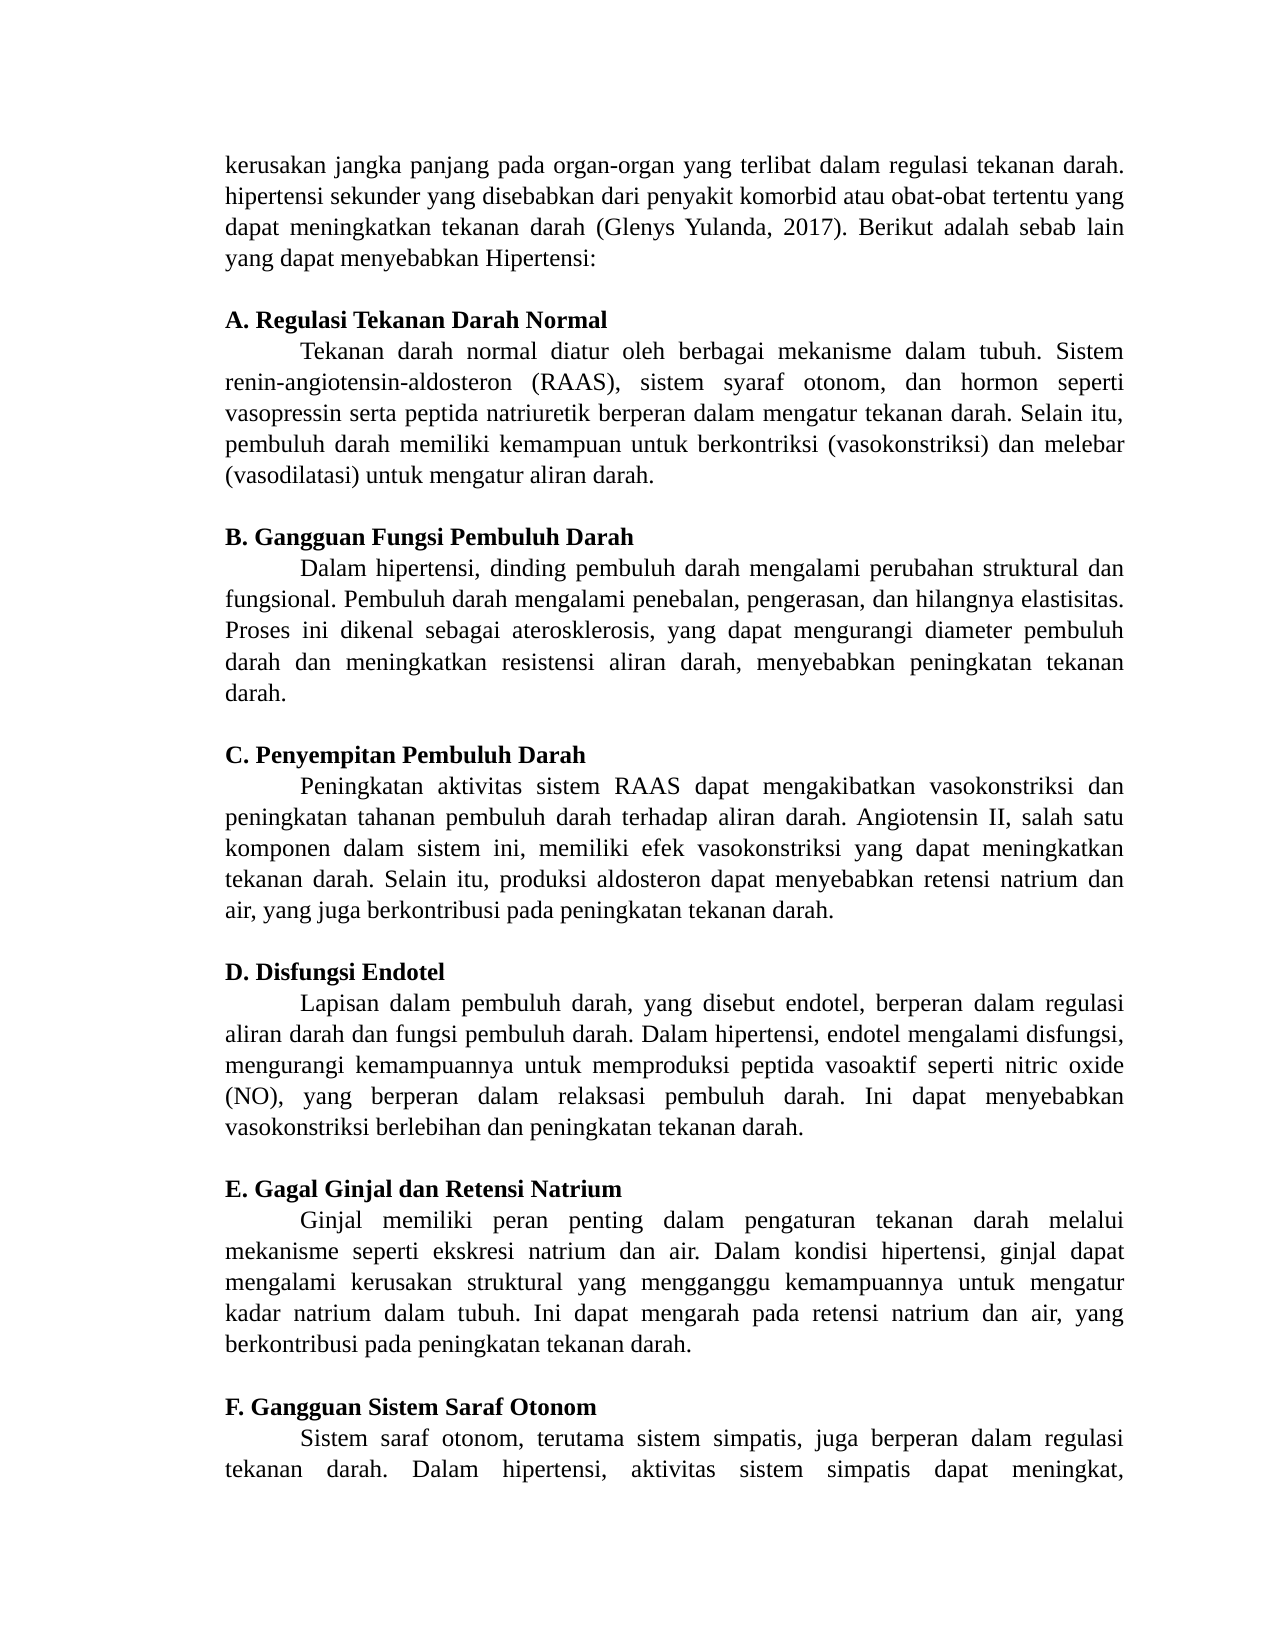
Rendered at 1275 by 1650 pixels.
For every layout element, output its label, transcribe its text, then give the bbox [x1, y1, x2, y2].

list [225, 1423, 1125, 1482]
list Dalam hipertensi, dinding pembuluh darah mengalami perubahan struktural dan fungsional. Pembuluh darah mengalami penebalan, pengerasan, dan hilangnya elastisitas. Proses ini dikenal sebagai aterosklerosis, yang dapat mengurangi diameter pembuluh darah dan meningkatkan resistensi aliran darah, menyebabkan peningkatan tekanan darah. [225, 553, 1125, 706]
list Lapisan dalam pembuluh darah, yang disebut endotel, berperan dalam regulasi aliran darah dan fungsi pembuluh darah. Dalam hipertensi, endotel mengalami disfungsi, mengurangi kemampuannya untuk memproduksi peptida vasoaktif seperti nitric oxide (NO), yang berperan dalam relaksasi pembuluh darah. Ini dapat menyebabkan vasokonstriksi berlebihan dan peningkatan tekanan darah. [225, 988, 1125, 1141]
list Ginjal memiliki peran penting dalam pengaturan tekanan darah melalui mekanisme seperti ekskresi natrium dan air. Dalam kondisi hipertensi, ginjal dapat mengalami kerusakan struktural yang mengganggu kemampuannya untuk mengatur kadar natrium dalam tubuh. Ini dapat mengarah pada retensi natrium dan air, yang berkontribusi pada peningkatan tekanan darah. [225, 1205, 1125, 1358]
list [225, 150, 1125, 272]
list Peningkatan aktivitas sistem RAAS dapat mengakibatkan vasokonstriksi dan peningkatan tahanan pembuluh darah terhadap aliran darah. Angiotensin II, salah satu komponen dalam sistem ini, memiliki efek vasokonstriksi yang dapat meningkatkan tekanan darah. Selain itu, produksi aldosteron dapat menyebabkan retensi natrium dan air, yang juga berkontribusi pada peningkatan tekanan darah. [225, 771, 1125, 924]
list C. Penyempitan Pembuluh Darah [225, 740, 1125, 768]
list D. Disfungsi Endotel [225, 957, 1125, 986]
list B. Gangguan Fungsi Pembuluh Darah [225, 522, 1125, 551]
list E. Gagal Ginjal dan Retensi Natrium [225, 1174, 1125, 1203]
list A. Regulasi Tekanan Darah Normal [225, 305, 1125, 334]
list F. Gangguan Sistem Saraf Otonom [225, 1392, 1125, 1420]
list Tekanan darah normal diatur oleh berbagai mekanisme dalam tubuh. Sistem renin-angiotensin-aldosteron (RAAS), sistem syaraf otonom, dan hormon seperti vasopressin serta peptida natriuretik berperan dalam mengatur tekanan darah. Selain itu, pembuluh darah memiliki kemampuan untuk berkontriksi (vasokonstriksi) dan melebar (vasodilatasi) untuk mengatur aliran darah. [225, 336, 1125, 489]
